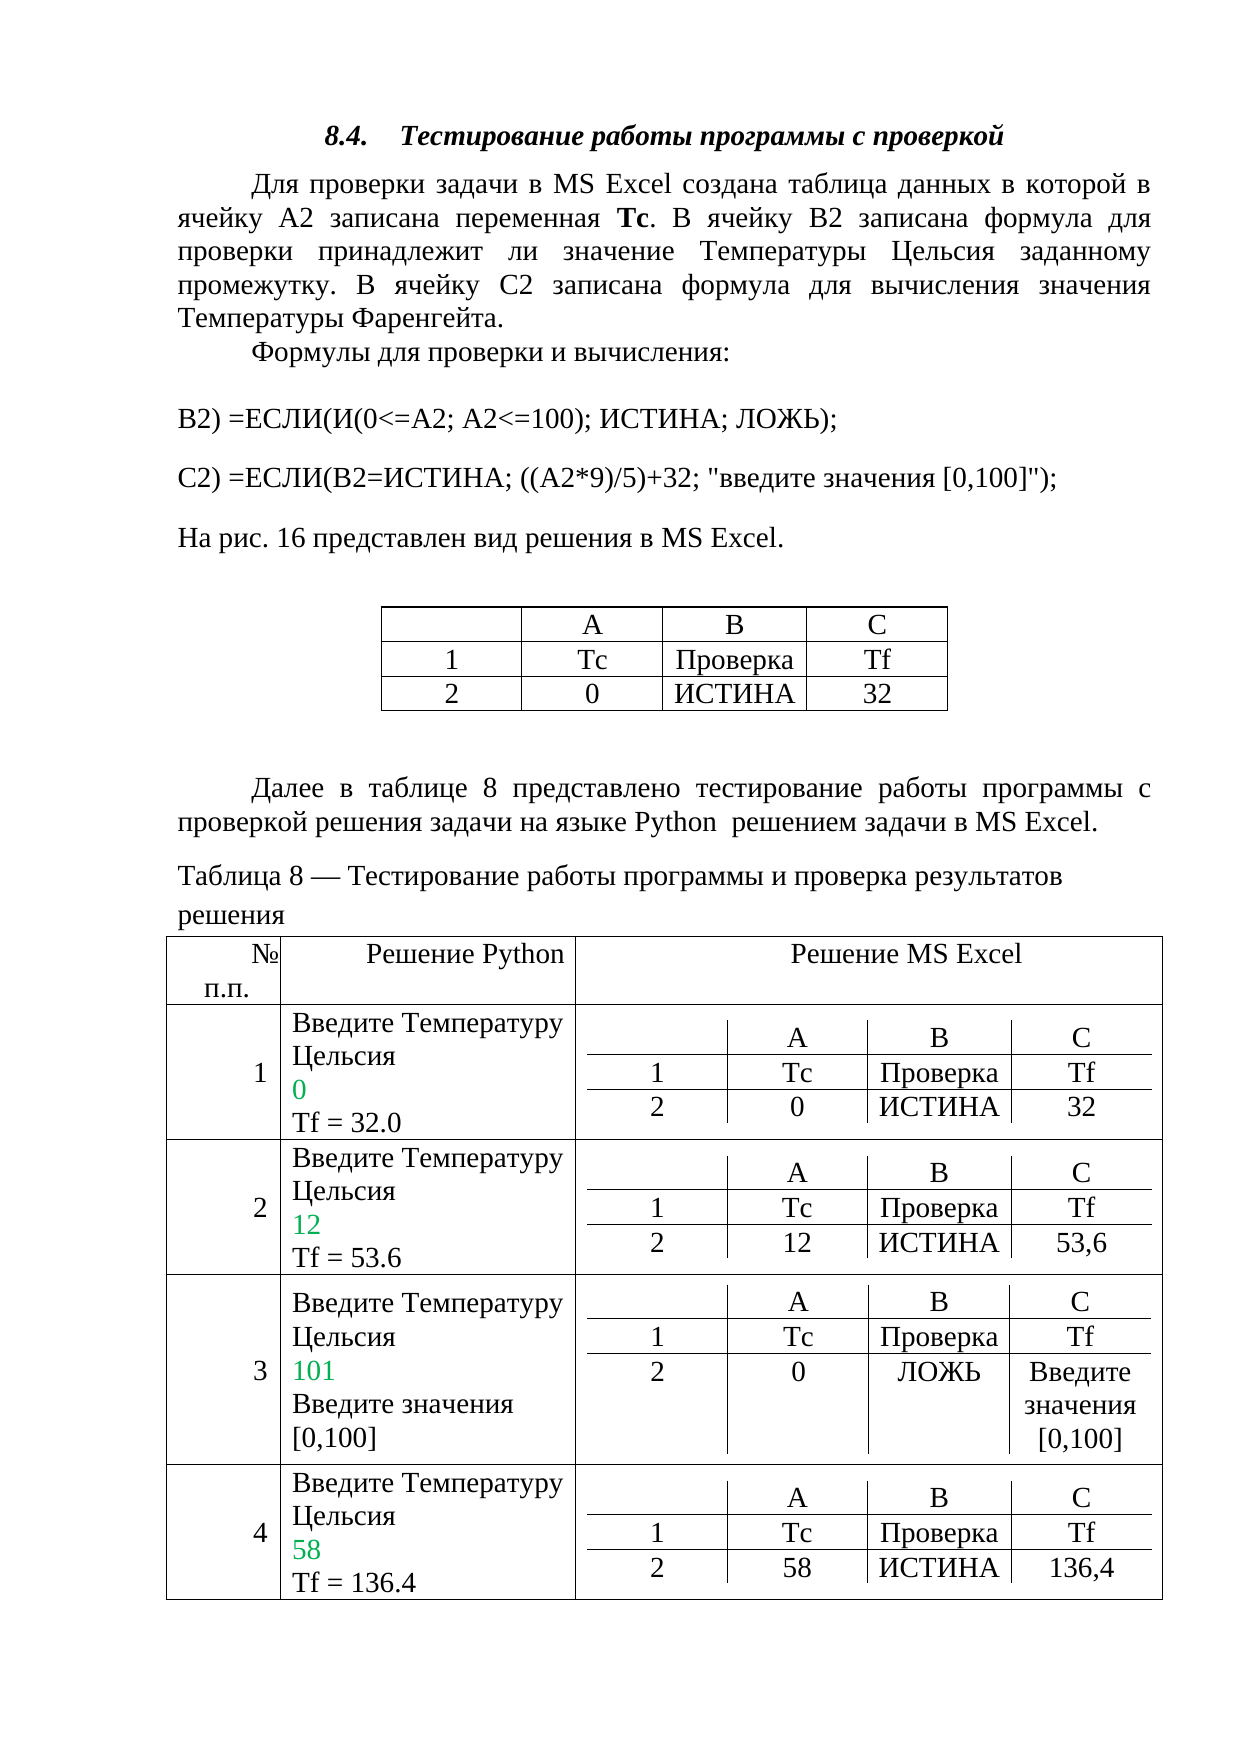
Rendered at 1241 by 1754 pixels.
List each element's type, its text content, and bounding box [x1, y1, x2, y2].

table_header [382, 608, 521, 641]
table_cell Проверка [663, 642, 806, 676]
text Формулы для проверки и вычисления: [177, 334, 1152, 367]
table_cell Введите Температуру Цельсия 12 Tf = 53.6 [281, 1140, 575, 1274]
table_cell 1 [382, 642, 521, 676]
table_cell Введите Температуру Цельсия 0 Tf = 32.0 [281, 1005, 575, 1139]
table_cell Введите Температуру Цельсия 58 Tf = 136.4 [281, 1465, 575, 1599]
table_cell 2 [167, 1140, 280, 1274]
table_cell 0 [522, 677, 662, 710]
text Далее в таблице 8 представлено тестирование работы программы с проверкой решения задачи на языке Python решением задачи в MS Excel. [177, 771, 1152, 838]
table_header Решение MS Excel [576, 937, 1162, 1004]
table_cell ИСТИНА [663, 677, 806, 710]
table_cell 4 [167, 1465, 280, 1599]
table_header C [807, 608, 947, 641]
table_cell Tf [807, 642, 947, 676]
table_cell 1 [167, 1005, 280, 1139]
text C2) =ЕСЛИ(B2=ИСТИНА; ((A2*9)/5)+32; "введите значения [0,100]"); [177, 460, 1152, 494]
table_cell Введите Температуру Цельсия 101 Введите значения [0,100] [281, 1275, 575, 1464]
text B2) =ЕСЛИ(И(0<=A2; A2<=100); ИСТИНА; ЛОЖЬ); [177, 401, 1152, 434]
table_cell [576, 1005, 1162, 1139]
text Таблица 8 — Тестирование работы программы и проверка результатов решения [177, 858, 1152, 931]
text Для проверки задачи в MS Excel создана таблица данных в которой в ячейку А2 записана переменная Tc. В ячейку B2 записана формула для проверки принадлежит ли значение Температуры Цельсия заданному промежутку. В ячейку C2 записана формула для вычисления значения Температуры Фаренгейта. [177, 166, 1152, 334]
table_cell Tc [522, 642, 662, 676]
table_header A [522, 608, 662, 641]
table_cell [576, 1140, 1162, 1274]
subtitle Тестирование работы программы с проверкой [177, 118, 1152, 152]
table_cell 32 [807, 677, 947, 710]
table_cell [576, 1465, 1162, 1599]
table_header B [663, 608, 806, 641]
text На рис. 16 представлен вид решения в MS Excel. [177, 520, 1152, 553]
table_cell 3 [167, 1275, 280, 1464]
table_header № п.п. [167, 937, 280, 1004]
table_cell 2 [382, 677, 521, 710]
table_header Решение Python [281, 937, 575, 1004]
table_cell [576, 1275, 1162, 1464]
